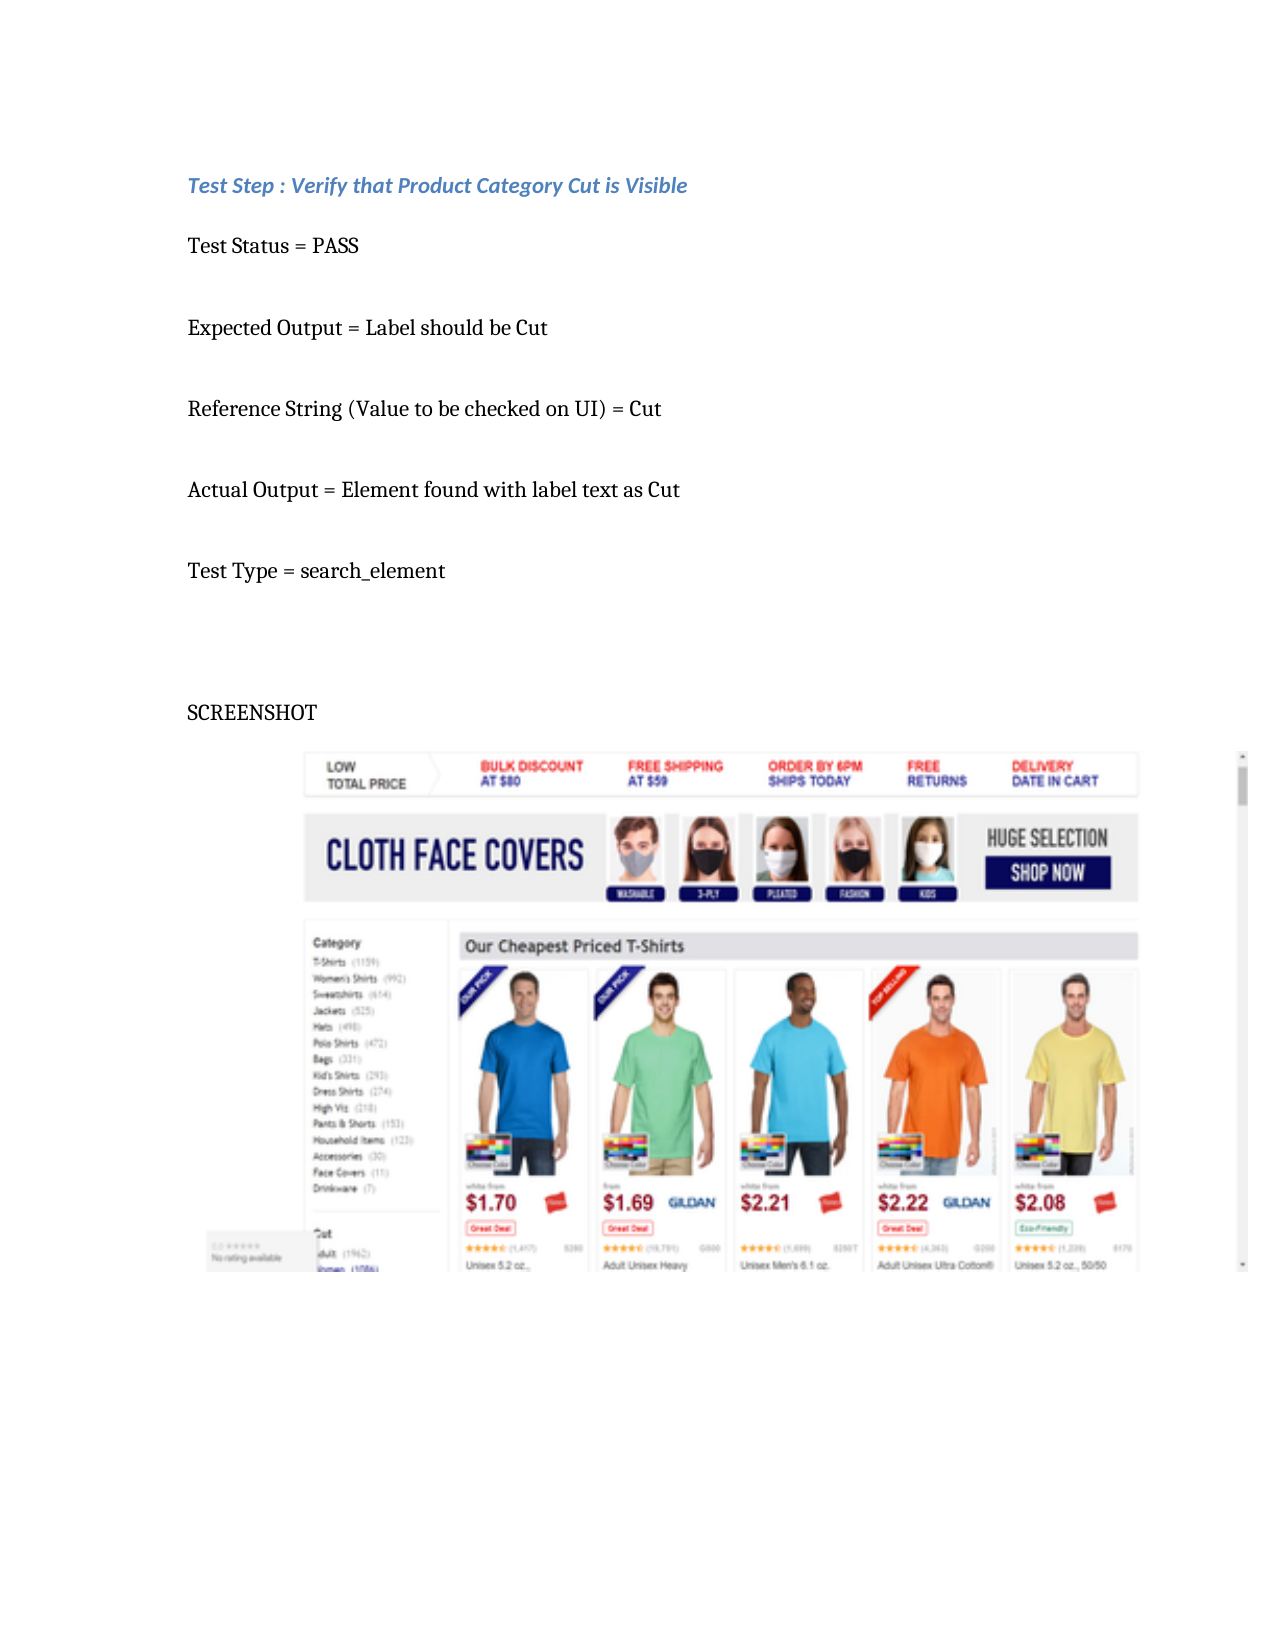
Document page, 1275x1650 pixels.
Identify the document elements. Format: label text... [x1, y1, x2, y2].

picture [206, 751, 1248, 1272]
subtitle Test Step : Verify that Product Category Cut is Visible [187, 171, 1087, 199]
text Actual Output = Element found with label text as Cut [187, 447, 1087, 503]
text Expected Output = Label should be Cut [187, 284, 1087, 341]
text Test Status = PASS [187, 203, 1087, 259]
text SCREENSHOT [187, 609, 1087, 726]
text Test Type = search_element [187, 528, 1087, 584]
text Reference String (Value to be checked on UI) = Cut [187, 366, 1087, 422]
